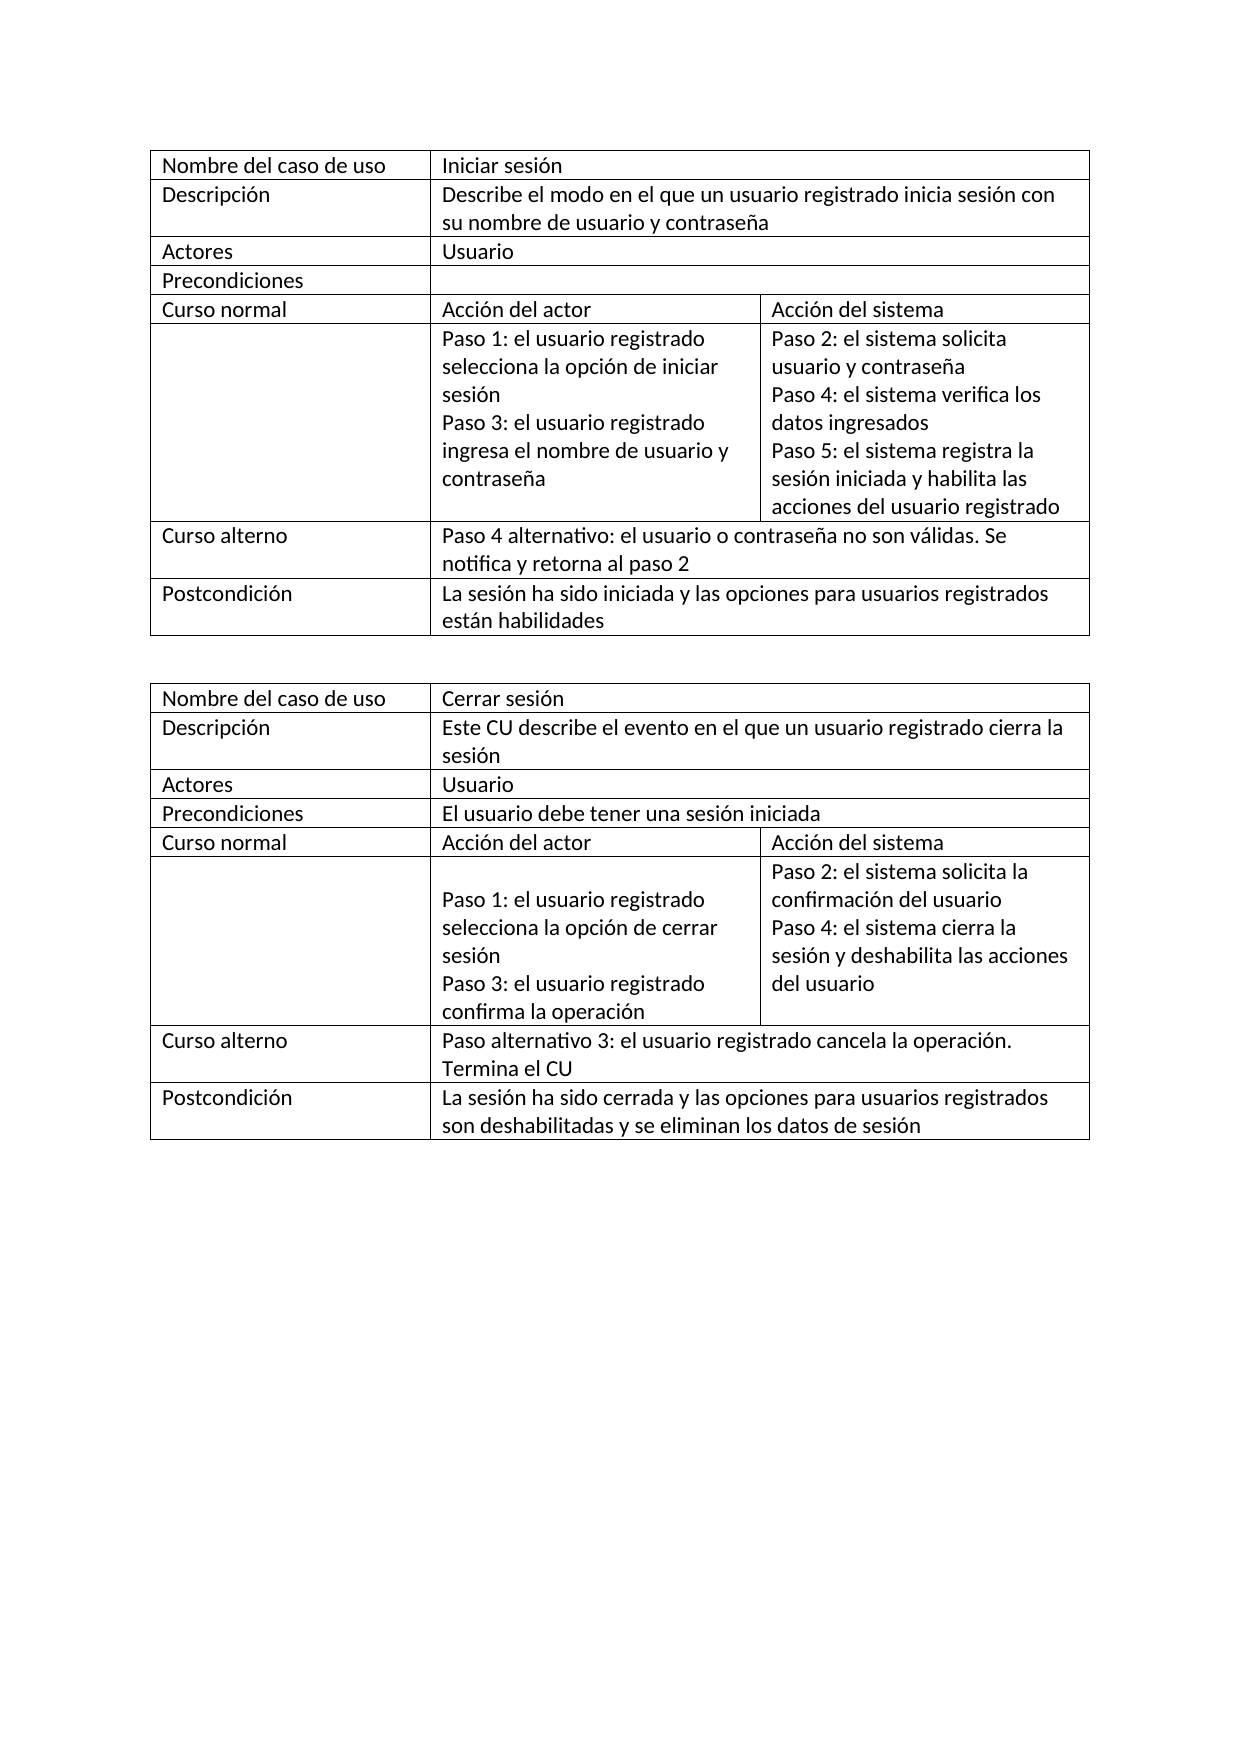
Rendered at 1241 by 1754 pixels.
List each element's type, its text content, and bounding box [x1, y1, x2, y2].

table_cell Usuario [431, 237, 1089, 265]
table_cell Describe el modo en el que un usuario registrado inicia sesión con su nombre de usuario y contraseña [431, 180, 1089, 236]
table_cell [151, 324, 430, 521]
table_cell La sesión ha sido iniciada y las opciones para usuarios registrados están habilidades [431, 579, 1089, 635]
table_cell Postcondición [151, 579, 430, 635]
table_header Cerrar sesión [431, 684, 1089, 712]
table_cell Curso alterno [151, 522, 430, 578]
table_cell El usuario debe tener una sesión iniciada [431, 799, 1089, 827]
table_cell Usuario [431, 770, 1089, 798]
table_cell Acción del sistema [761, 295, 1089, 323]
table_header Iniciar sesión [431, 151, 1089, 179]
table_header Nombre del caso de uso [151, 151, 430, 179]
table_cell Paso 1: el usuario registrado selecciona la opción de iniciar sesión Paso 3: el usuario registrado ingresa el nombre de usuario y contraseña [431, 324, 760, 521]
table_cell Paso 4 alternativo: el usuario o contraseña no son válidas. Se notifica y retorna al paso 2 [431, 522, 1089, 578]
table_cell Acción del actor [431, 828, 760, 856]
table_cell Curso normal [151, 295, 430, 323]
table_cell Descripción [151, 180, 430, 236]
table_cell Paso alternativo 3: el usuario registrado cancela la operación. Termina el CU [431, 1026, 1089, 1082]
table_cell Postcondición [151, 1083, 430, 1139]
table_cell Paso 1: el usuario registrado selecciona la opción de cerrar sesión Paso 3: el usuario registrado confirma la operación [431, 857, 760, 1025]
table_cell Paso 2: el sistema solicita la confirmación del usuario Paso 4: el sistema cierra la sesión y deshabilita las acciones del usuario [761, 857, 1089, 1025]
table_cell Actores [151, 770, 430, 798]
table_cell Precondiciones [151, 799, 430, 827]
table_cell Acción del sistema [761, 828, 1089, 856]
table_cell Actores [151, 237, 430, 265]
table_cell La sesión ha sido cerrada y las opciones para usuarios registrados son deshabilitadas y se eliminan los datos de sesión [431, 1083, 1089, 1139]
table_cell Paso 2: el sistema solicita usuario y contraseña Paso 4: el sistema verifica los datos ingresados Paso 5: el sistema registra la sesión iniciada y habilita las acciones del usuario registrado [761, 324, 1089, 521]
table_cell [151, 857, 430, 1025]
table_cell Curso normal [151, 828, 430, 856]
table_cell Acción del actor [431, 295, 760, 323]
table_cell Precondiciones [151, 266, 430, 294]
table_cell [431, 266, 1089, 294]
table_cell Descripción [151, 713, 430, 769]
table_cell Este CU describe el evento en el que un usuario registrado cierra la sesión [431, 713, 1089, 769]
table_cell Curso alterno [151, 1026, 430, 1082]
table_header Nombre del caso de uso [151, 684, 430, 712]
